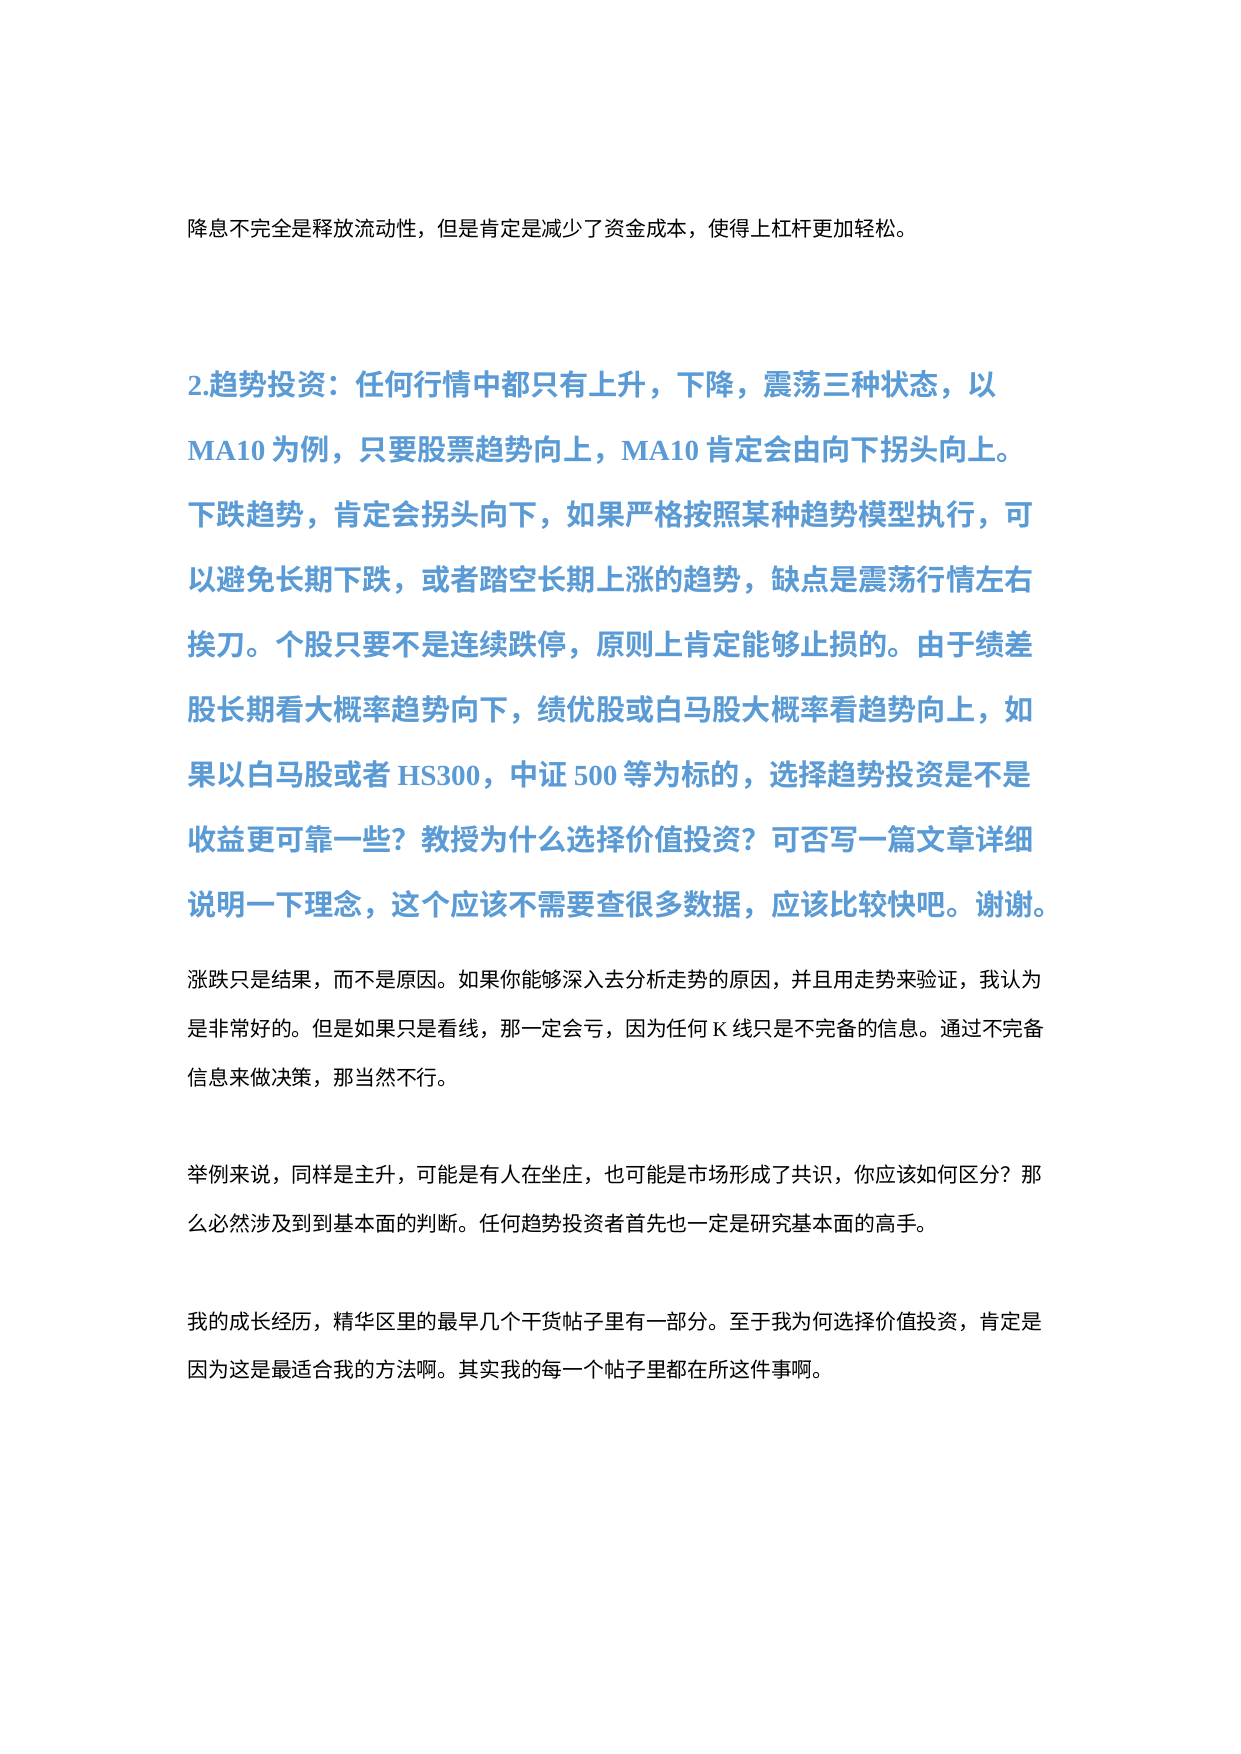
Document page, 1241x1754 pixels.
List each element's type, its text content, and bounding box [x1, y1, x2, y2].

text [187, 162, 1053, 243]
text 2.趋势投资：任何行情中都只有上升，下降，震荡三种状态，以MA10为例，只要股票趋势向上，MA10肯定会由向下拐头向上。下跌趋势，肯定会拐头向下，如果严格按照某种趋势模型执行，可以避免长期下跌，或者踏空长期上涨的趋势，缺点是震荡行情左右挨刀。个股只要不是连续跌停，原则上肯定能够止损的。由于绩差股长期看大概率趋势向下，绩优股或白马股大概率看趋势向上，如果以白马股或者HS300，中证500等为标的，选择趋势投资是不是收益更可靠一些？教授为什么选择价值投资？可否写一篇文章详细说明一下理念，这个应该不需要查很多数据，应该比较快吧。谢谢。 [187, 350, 1053, 935]
text 涨跌只是结果，而不是原因。如果你能够深入去分析走势的原因，并且用走势来验证，我认为是非常好的。但是如果只是看线，那一定会亏，因为任何K线只是不完备的信息。通过不完备信息来做决策，那当然不行。 举例来说，同样是主升，可能是有人在坐庄，也可能是市场形成了共识，你应该如何区分？那么必然涉及到到基本面的判断。任何趋势投资者首先也一定是研究基本面的高手。 我的成长经历，精华区里的最早几个干货帖子里有一部分。至于我为何选择价值投资，肯定是因为这是最适合我的方法啊。其实我的每一个帖子里都在所这件事啊。 [187, 962, 1053, 1385]
